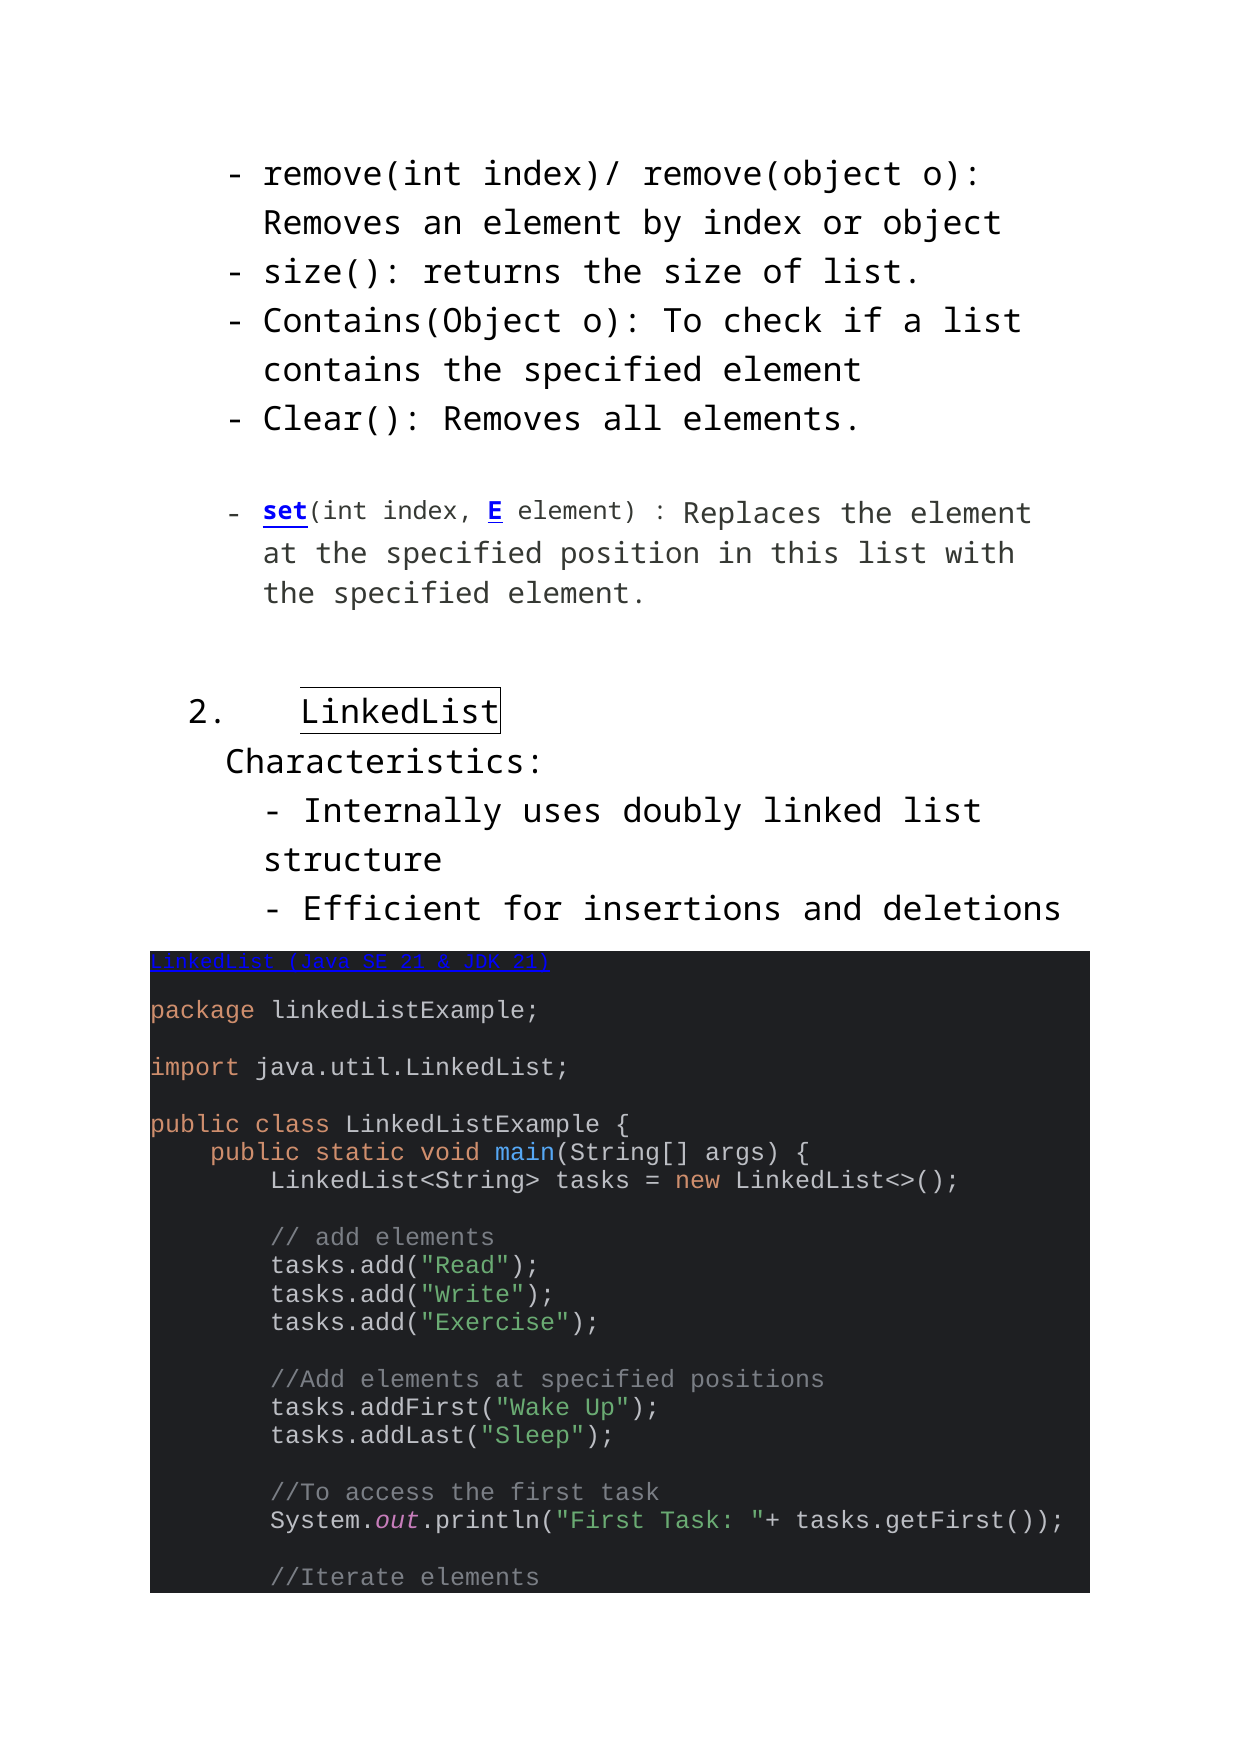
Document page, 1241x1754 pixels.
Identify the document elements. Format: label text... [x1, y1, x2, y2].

list Contains(Object o): To check if a list contains the specified element [225, 297, 1090, 391]
list - Efficient for insertions and deletions [262, 885, 1090, 930]
list set(int index, E element) : Replaces the element at the specified position in this list with the specified element. [225, 493, 1074, 612]
list size(): returns the size of list. [225, 248, 1090, 293]
list LinkedList Characteristics: [187, 687, 1090, 783]
list Clear(): Removes all elements. [225, 395, 1090, 440]
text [150, 951, 1090, 1593]
list remove(int index)/ remove(object o): Removes an element by index or object [225, 150, 1090, 244]
list - Internally uses doubly linked list structure [262, 787, 1090, 881]
